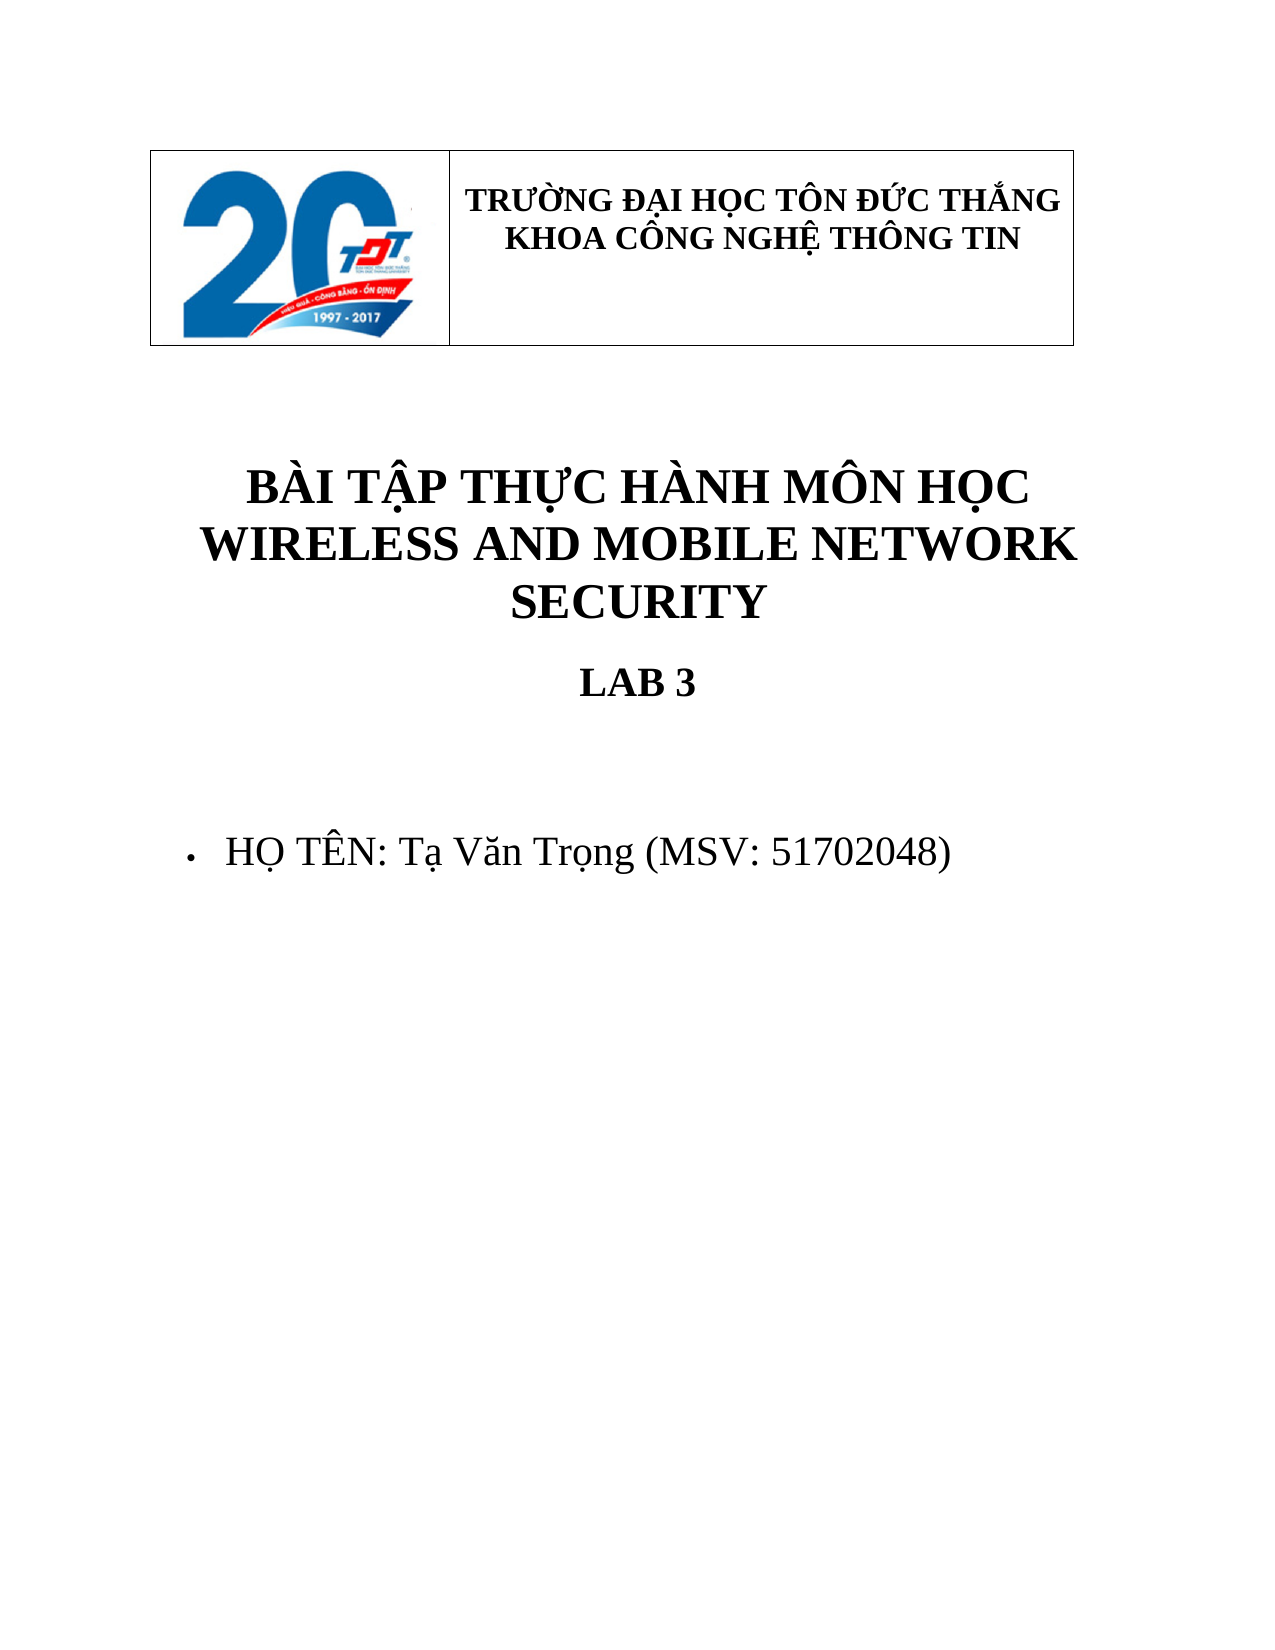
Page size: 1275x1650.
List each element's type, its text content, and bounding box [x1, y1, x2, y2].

list HỌ TÊN: Tạ Văn Trọng (MSV: 51702048) [187, 826, 1125, 874]
table_header [437, 151, 449, 345]
text LAB 3 [150, 658, 1125, 706]
picture [162, 151, 437, 345]
table_header [151, 151, 162, 345]
table_header TRƯỜNG ĐẠI HỌC TÔN ĐỨC THẮNG KHOA CÔNG NGHỆ THÔNG TIN [450, 151, 1073, 345]
text BÀI TẬP THỰC HÀNH MÔN HỌC WIRELESS AND MOBILE NETWORK SECURITY [153, 456, 1125, 629]
